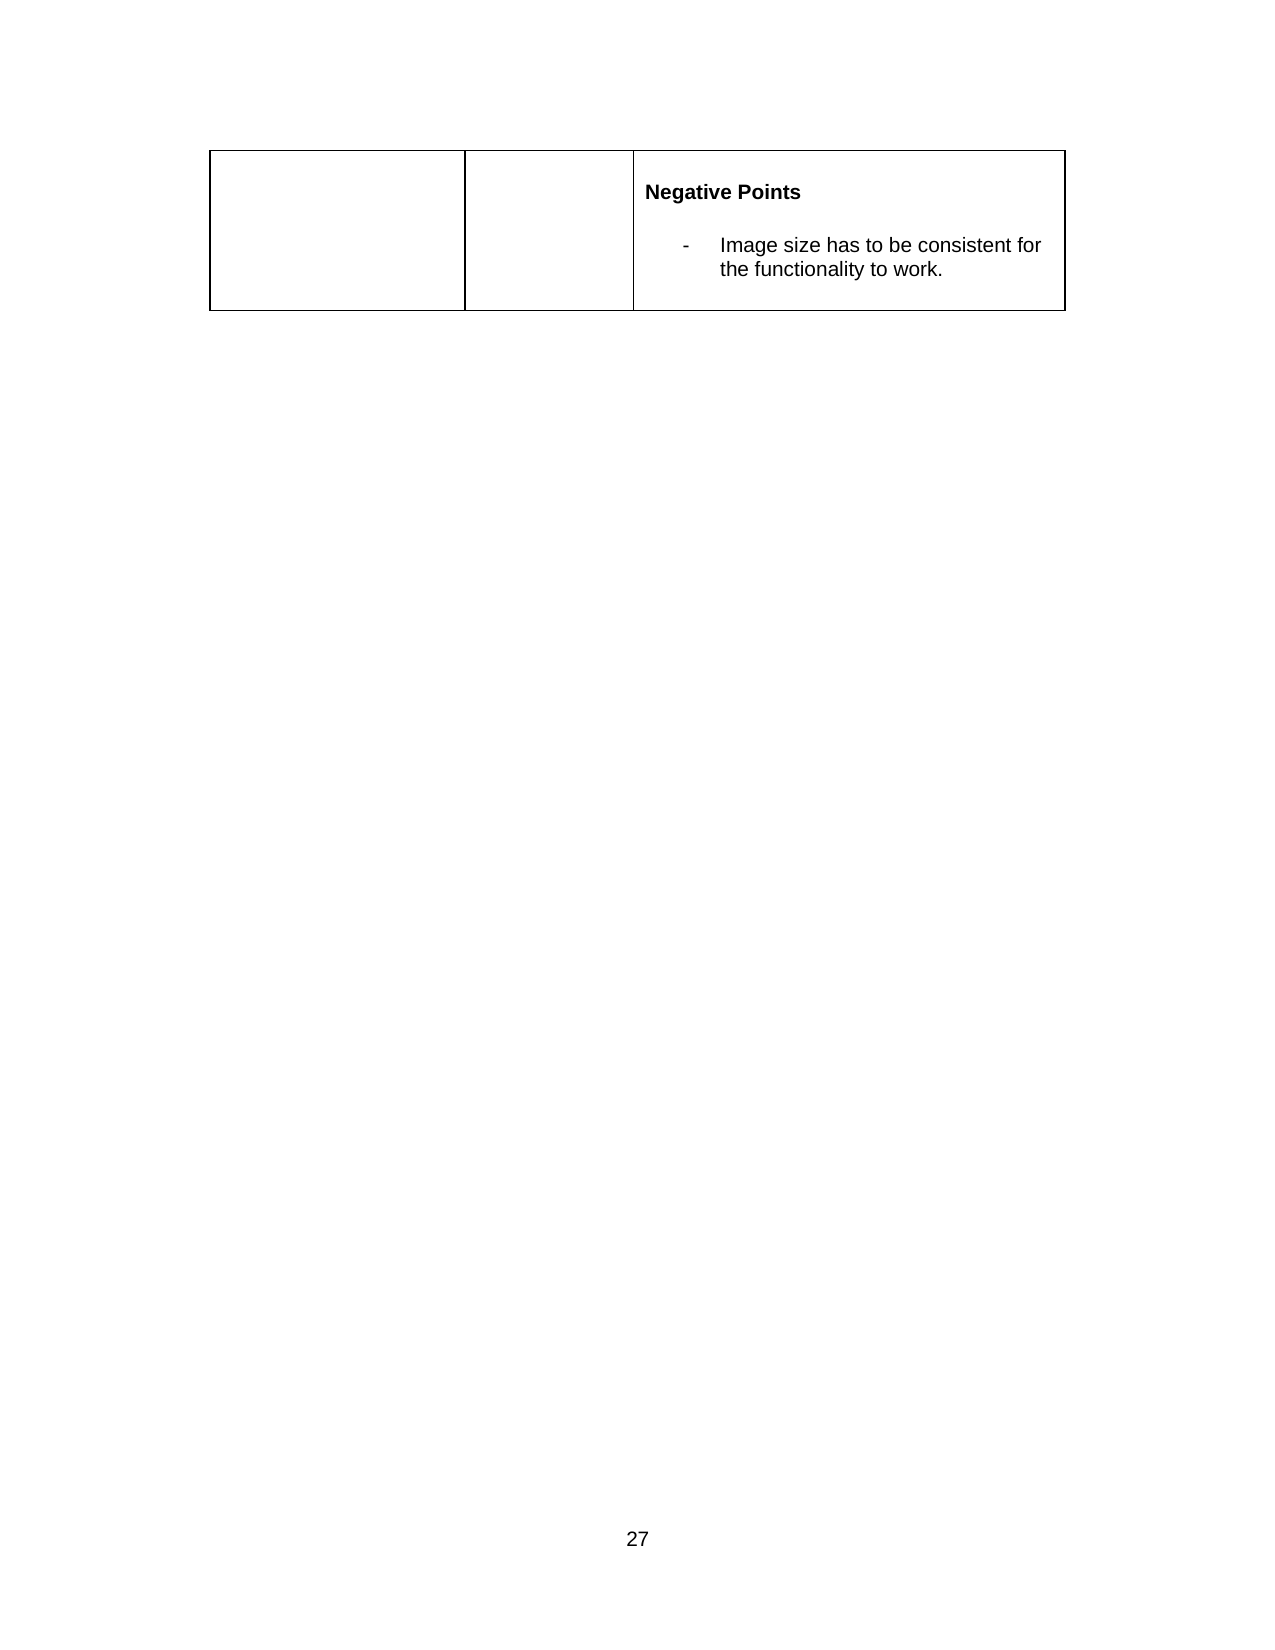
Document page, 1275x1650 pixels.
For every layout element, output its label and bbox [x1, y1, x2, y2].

table_cell [211, 151, 464, 310]
table_cell [466, 151, 633, 310]
table_cell [634, 151, 1064, 310]
